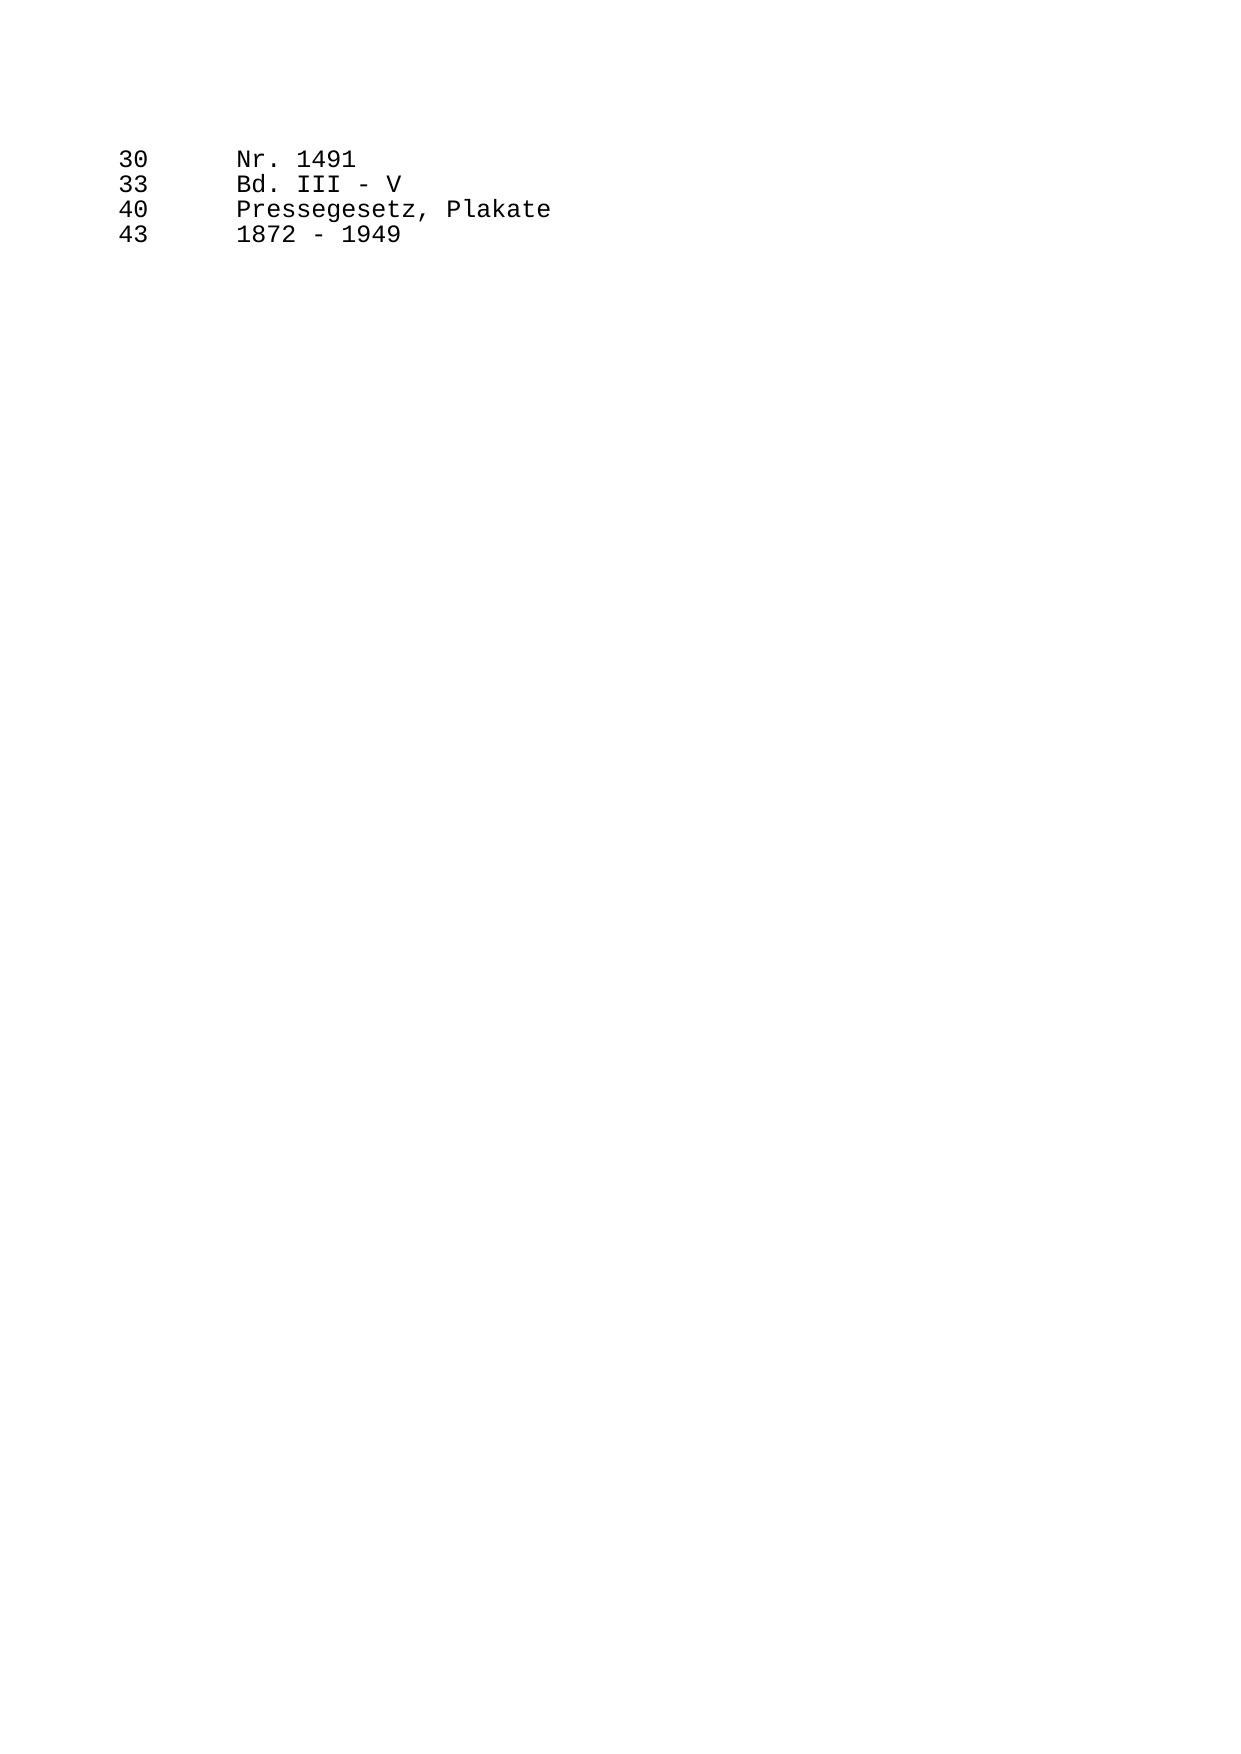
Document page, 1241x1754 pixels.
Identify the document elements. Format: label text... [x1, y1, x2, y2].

text 40 s[Pressegesetz]s, s[Plakat]se [118, 198, 1122, 223]
text 30 Nr. 1491 [118, 148, 1122, 173]
text 33 Bd. III - V [118, 173, 1122, 198]
text 43 1872 - 1949 [118, 223, 1122, 248]
